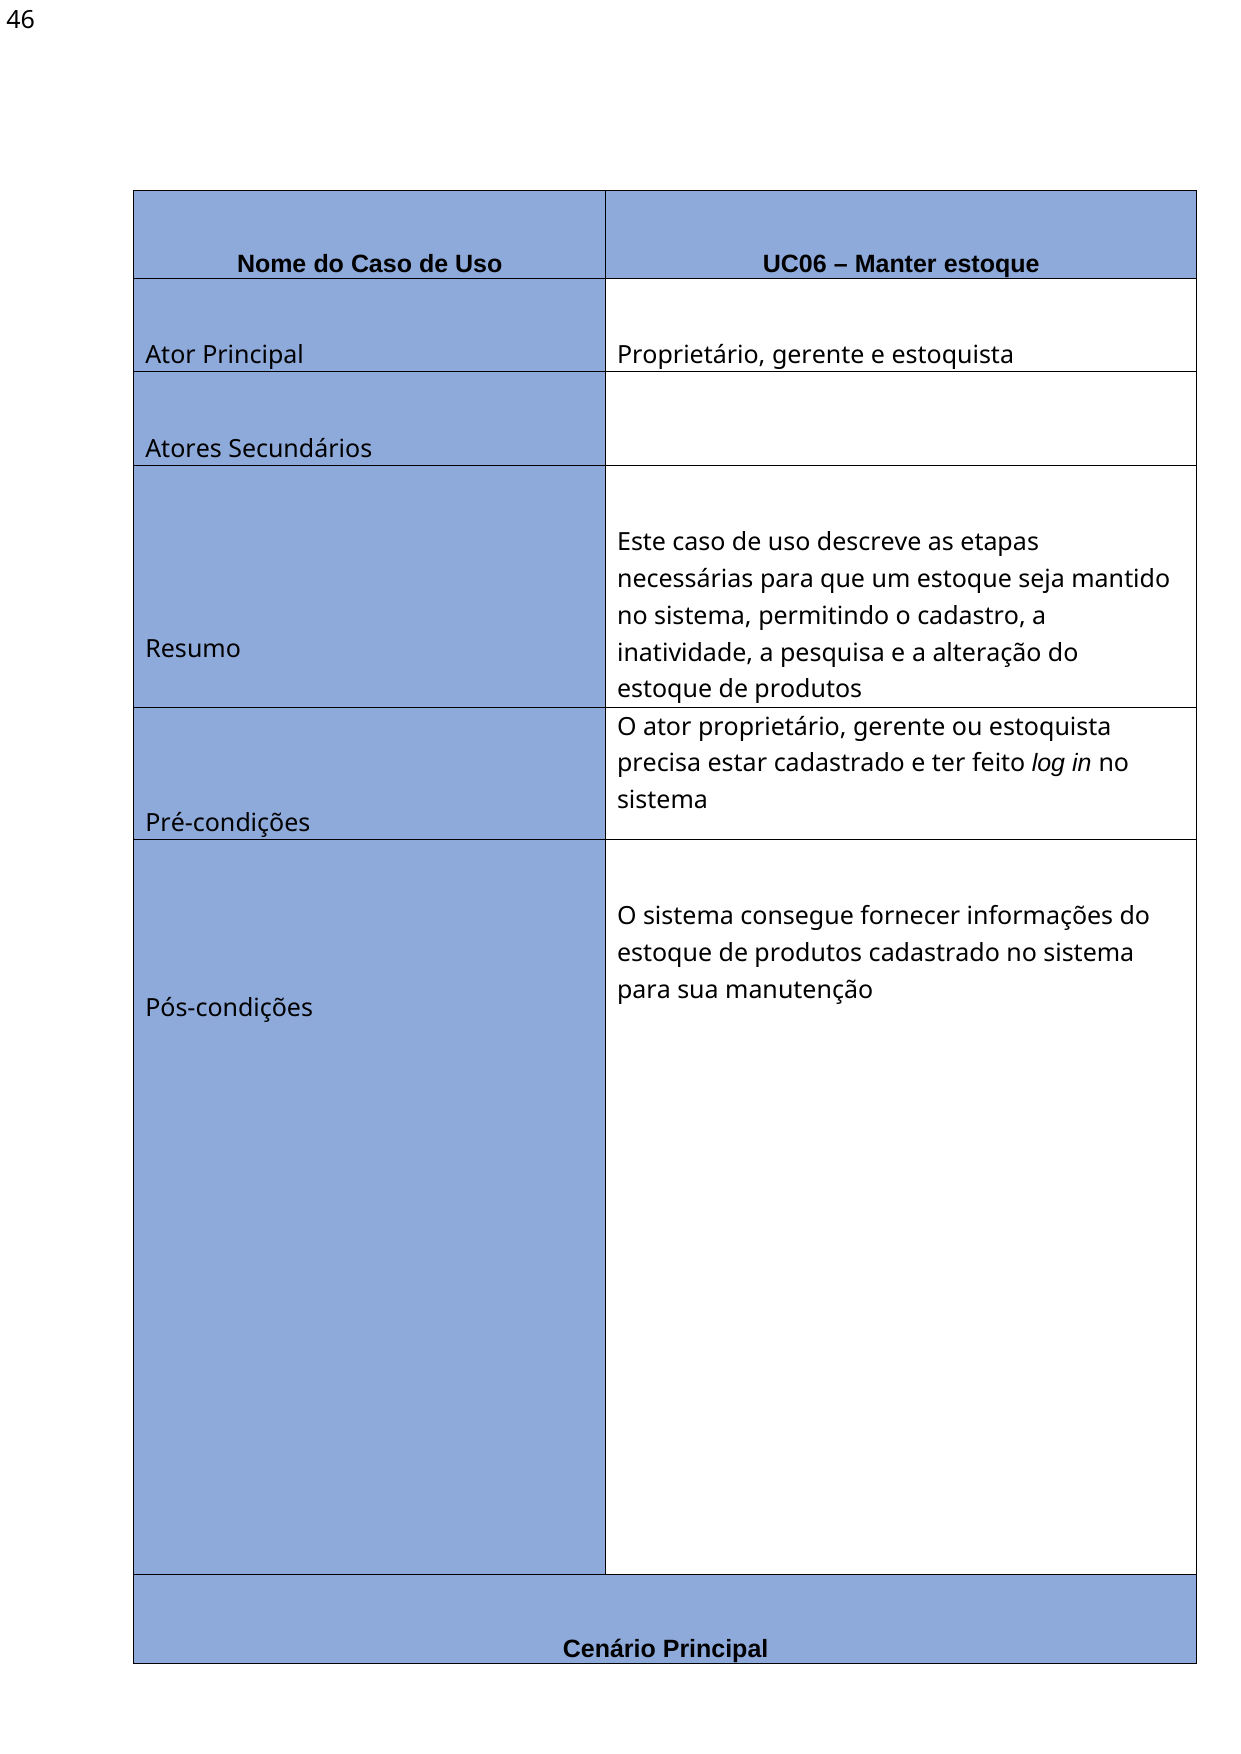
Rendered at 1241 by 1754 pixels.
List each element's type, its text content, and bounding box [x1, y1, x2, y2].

table_cell Este caso de uso descreve as etapas necessárias para que um estoque seja mantido no sistema, permitindo o cadastro, a inatividade, a pesquisa e a alteração do estoque de produtos [606, 466, 1196, 707]
table_cell [606, 372, 1196, 465]
table_header UC06 – Manter estoque [606, 191, 1196, 278]
table_cell Atores Secundários [134, 372, 605, 465]
table_cell Cenário Principal [134, 1575, 1196, 1663]
table_cell Pós-condições [134, 840, 605, 1574]
table_header Nome do Caso de Uso [134, 191, 605, 278]
table_cell Ator Principal [134, 279, 605, 371]
table_cell O sistema consegue fornecer informações do estoque de produtos cadastrado no sistema para sua manutenção [606, 840, 1196, 1574]
table_cell Resumo [134, 466, 605, 707]
table_cell O ator proprietário, gerente ou estoquista precisa estar cadastrado e ter feito log in no sistema [606, 708, 1196, 839]
table_cell Pré-condições [134, 708, 605, 839]
table_cell Proprietário, gerente e estoquista [606, 279, 1196, 371]
